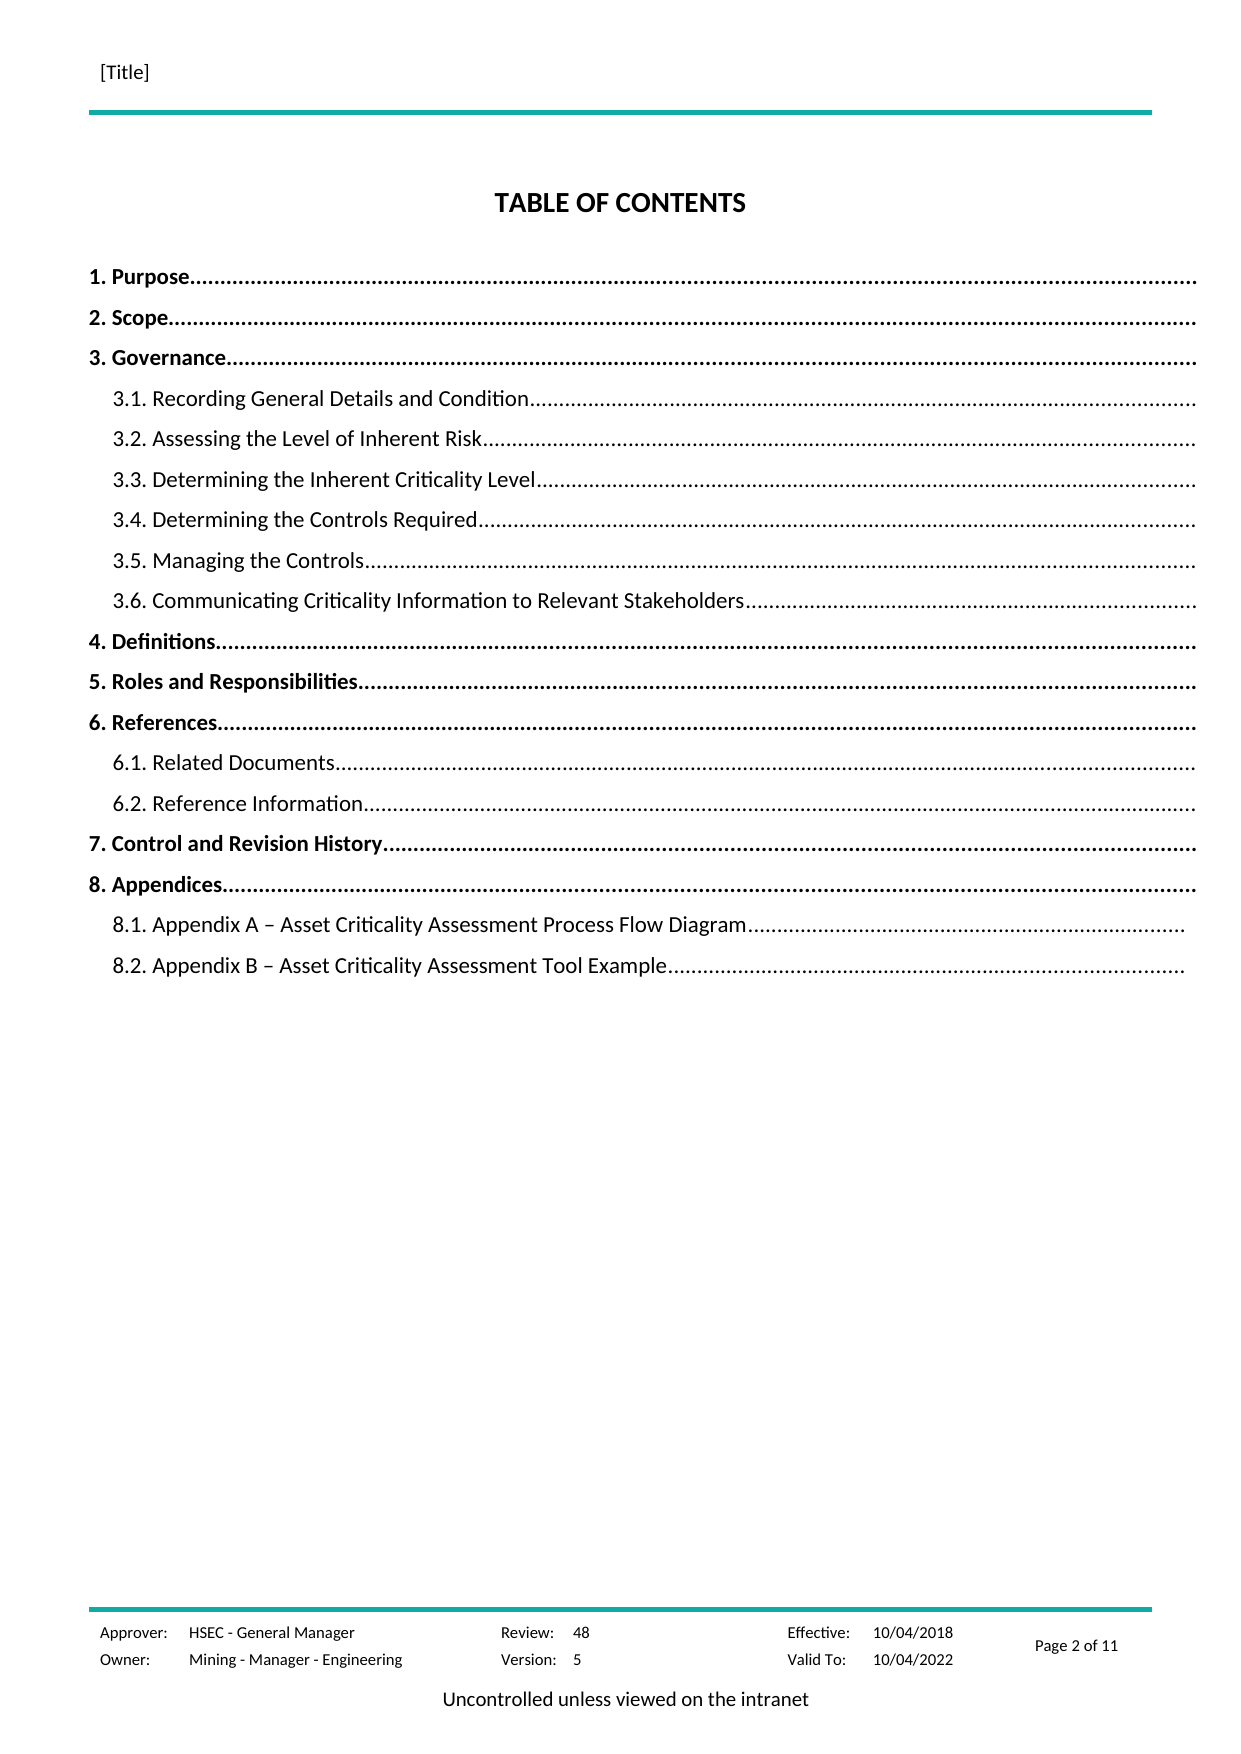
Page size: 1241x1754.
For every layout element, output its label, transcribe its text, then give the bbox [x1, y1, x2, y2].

text 5. Roles and Responsibilities 7 [89, 667, 1152, 695]
text 3.2. Assessing the Level of Inherent Risk 4 [112, 424, 1152, 452]
text 4. Definitions 7 [89, 627, 1152, 655]
text 3.4. Determining the Controls Required 5 [112, 505, 1152, 533]
text 2. Scope 3 [89, 303, 1152, 331]
text 3.1. Recording General Details and Condition 3 [112, 384, 1152, 412]
text 8. Appendices 9 [89, 870, 1152, 898]
text 3. Governance 3 [89, 343, 1152, 371]
subtitle Table of Contents [89, 184, 1152, 219]
text 7. Control and Revision History 9 [89, 829, 1152, 857]
text 1. Purpose 3 [89, 262, 1152, 290]
text 6.1. Related Documents 8 [112, 748, 1152, 776]
text 3.6. Communicating Criticality Information to Relevant Stakeholders 7 [112, 586, 1152, 614]
text 6.2. Reference Information 8 [112, 789, 1152, 817]
text 8.2. Appendix B – Asset Criticality Assessment Tool Example 11 [112, 951, 1152, 979]
text 6. References 8 [89, 708, 1152, 736]
text 3.3. Determining the Inherent Criticality Level 5 [112, 465, 1152, 493]
text 3.5. Managing the Controls 6 [112, 546, 1152, 574]
text 8.1. Appendix A – Asset Criticality Assessment Process Flow Diagram 10 [112, 910, 1152, 938]
